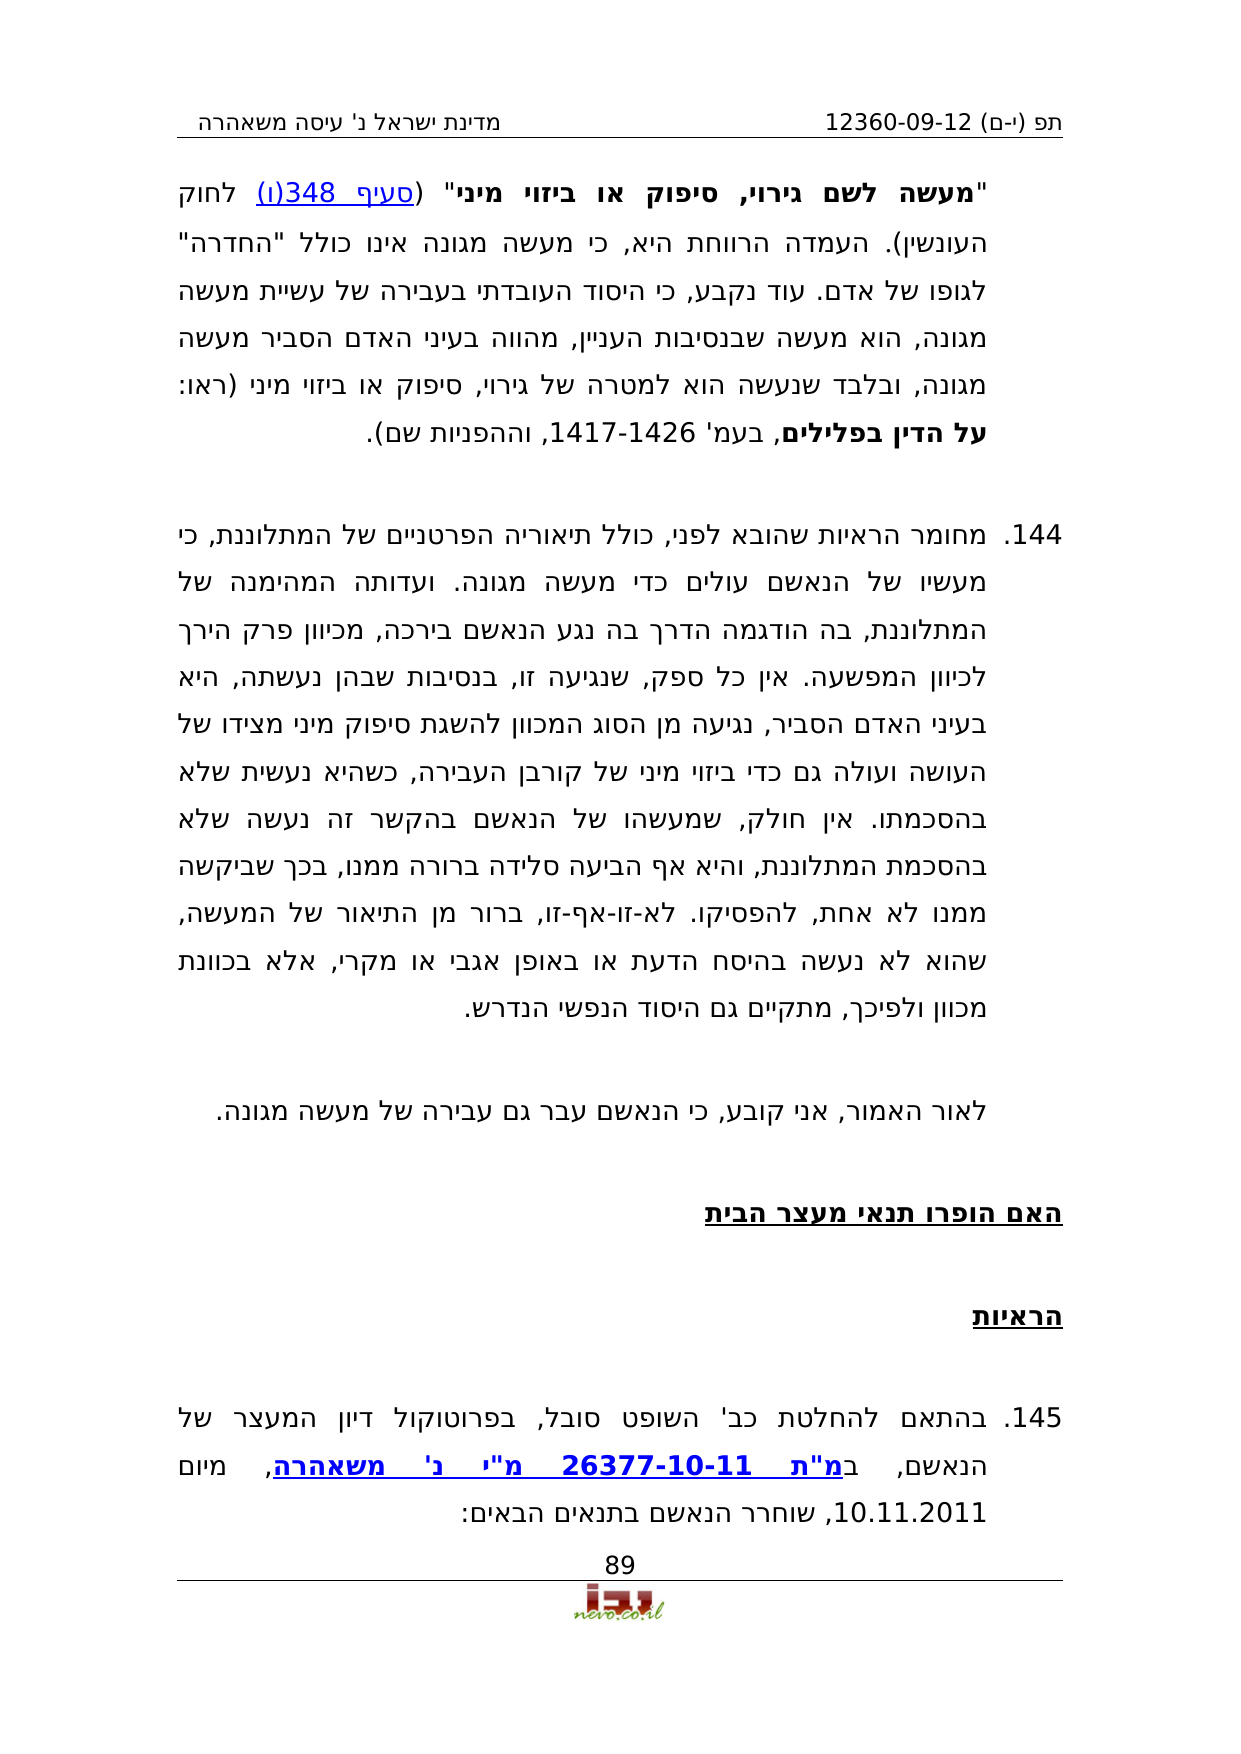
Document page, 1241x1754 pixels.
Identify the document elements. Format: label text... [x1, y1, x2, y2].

text 144. מחומר הראיות שהובא לפני, כולל תיאוריה הפרטניים של המתלוננת, כי מעשיו של הנאשם עולים כדי מעשה מגונה. ועדותה המהימנה של המתלוננת, בה הודגמה הדרך בה נגע הנאשם בירכה, מכיוון פרק הירך לכיוון המפשעה. אין כל ספק, שנגיעה זו, בנסיבות שבהן נעשתה, היא בעיני האדם הסביר, נגיעה מן הסוג המכוון להשגת סיפוק מיני מצידו של העושה ועולה גם כדי ביזוי מיני של קורבן העבירה, כשהיא נעשית שלא בהסכמתו. אין חולק, שמעשהו של הנאשם בהקשר זה נעשה שלא בהסכמת המתלוננת, והיא אף הביעה סלידה ברורה ממנו, בכך שביקשה ממנו לא אחת, להפסיקו. לא-זו-אף-זו, ברור מן התיאור של המעשה, שהוא לא נעשה בהיסח הדעת או באופן אגבי או מקרי, אלא בכוונת מכוון ולפיכך, מתקיים גם היסוד הנפשי הנדרש. [177, 519, 1063, 1024]
text לאור האמור, אני קובע, כי הנאשם עבר גם עבירה של מעשה מגונה. [177, 1095, 1063, 1127]
text האם הופרו תנאי מעצר הבית [177, 1198, 1063, 1229]
picture [574, 1583, 666, 1621]
text הראיות [177, 1300, 1063, 1332]
text 145. בהתאם להחלטת כב' השופט סובל, בפרוטוקול דיון המעצר של הנאשם, במ"ת 26377-10-11 מ"י נ' משאהרה, מיום 10.11.2011, שוחרר הנאשם בתנאים הבאים: [177, 1403, 1063, 1529]
